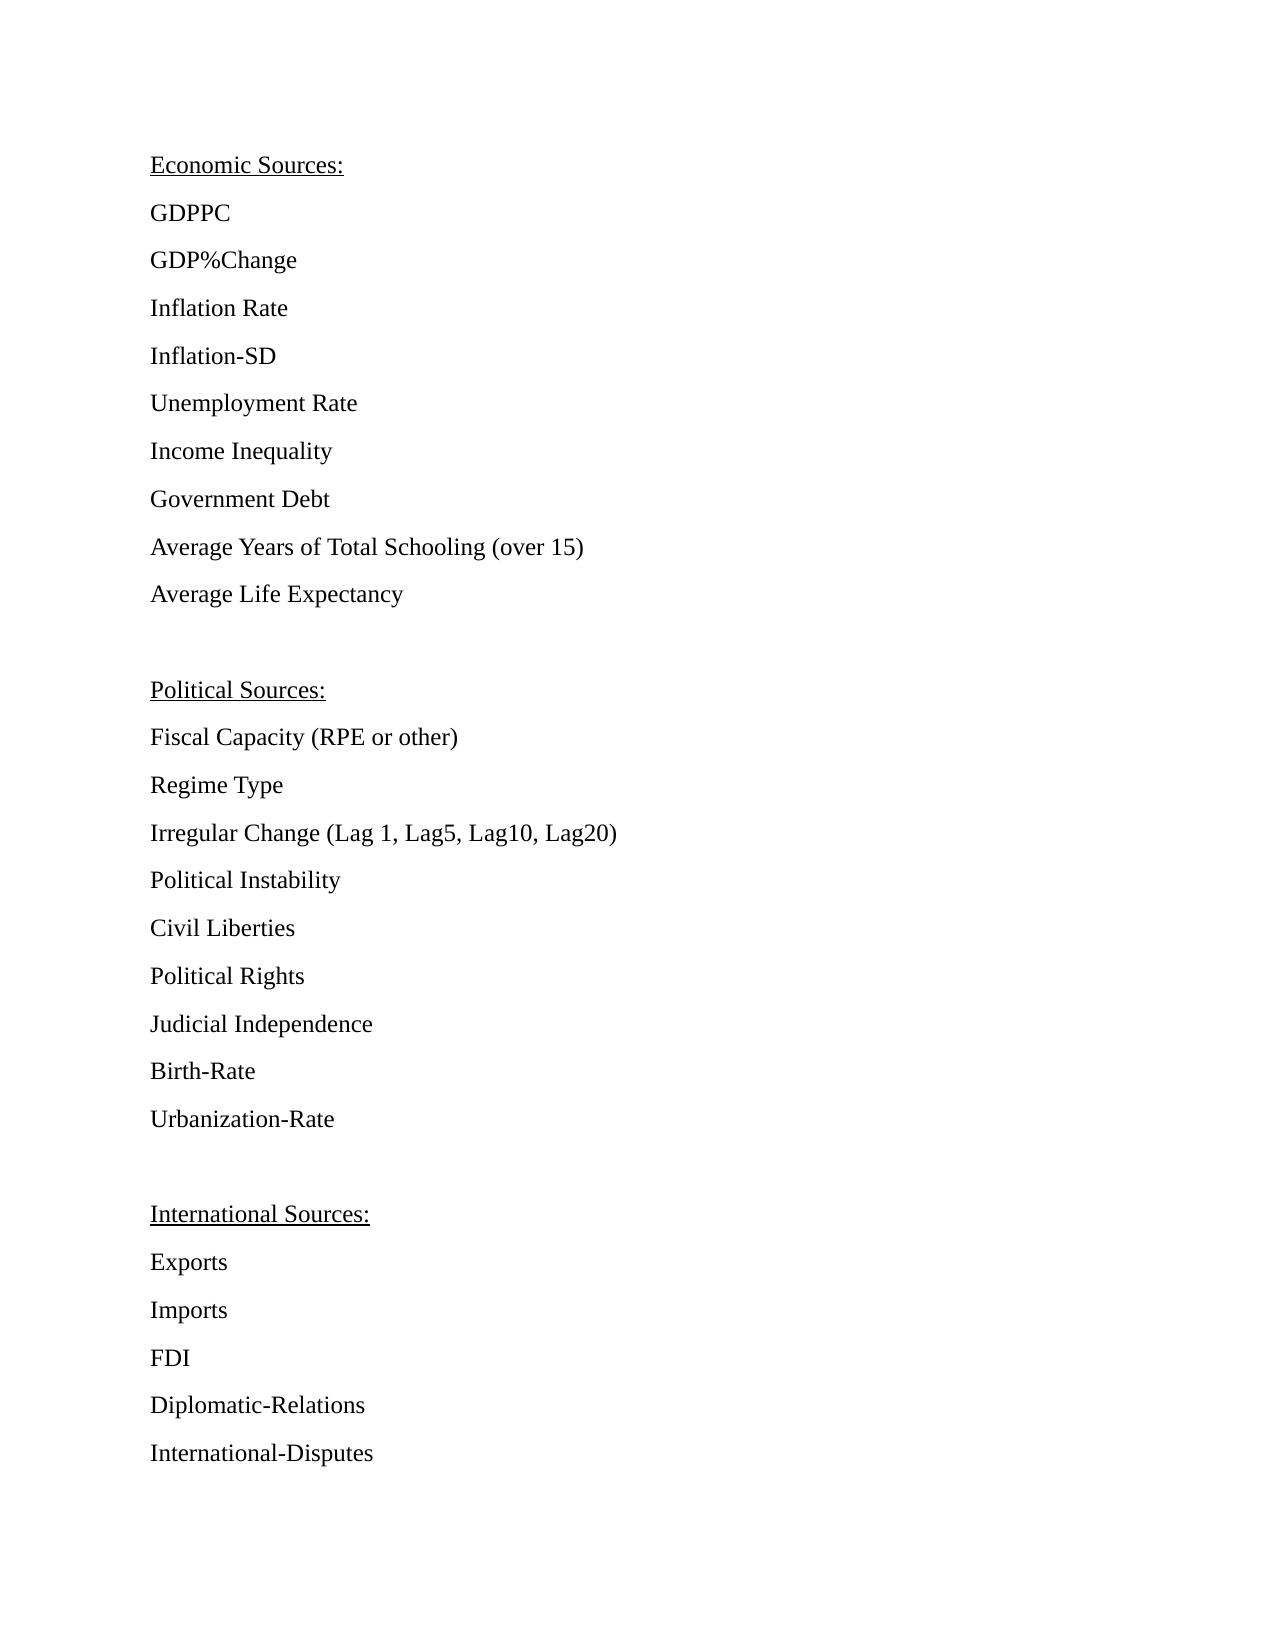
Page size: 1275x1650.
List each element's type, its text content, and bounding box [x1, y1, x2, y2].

text Inflation-SD [150, 341, 1125, 369]
text Political Rights [150, 961, 1125, 990]
text Civil Liberties [150, 913, 1125, 942]
text GDPPC [150, 198, 1125, 226]
text FDI [150, 1343, 1125, 1371]
text Average Years of Total Schooling (over 15) [150, 532, 1125, 560]
text Judicial Independence [150, 1009, 1125, 1037]
text Government Debt [150, 484, 1125, 513]
text Political Instability [150, 866, 1125, 894]
text Income Inequality [150, 436, 1125, 465]
text Urbanization-Rate [150, 1104, 1125, 1133]
text Imports [150, 1295, 1125, 1324]
text Diplomatic-Relations [150, 1390, 1125, 1419]
text Political Sources: [150, 675, 1125, 703]
text Economic Sources: [150, 150, 1125, 179]
text Fiscal Capacity (RPE or other) [150, 722, 1125, 751]
text International-Disputes [150, 1438, 1125, 1467]
text Unemployment Rate [150, 388, 1125, 417]
text Exports [150, 1247, 1125, 1276]
text Irregular Change (Lag 1, Lag5, Lag10, Lag20) [150, 818, 1125, 847]
text Average Life Expectancy [150, 579, 1125, 608]
text International Sources: [150, 1199, 1125, 1228]
text GDP%Change [150, 245, 1125, 274]
text Birth-Rate [150, 1056, 1125, 1085]
text Regime Type [150, 770, 1125, 799]
text Inflation Rate [150, 293, 1125, 322]
